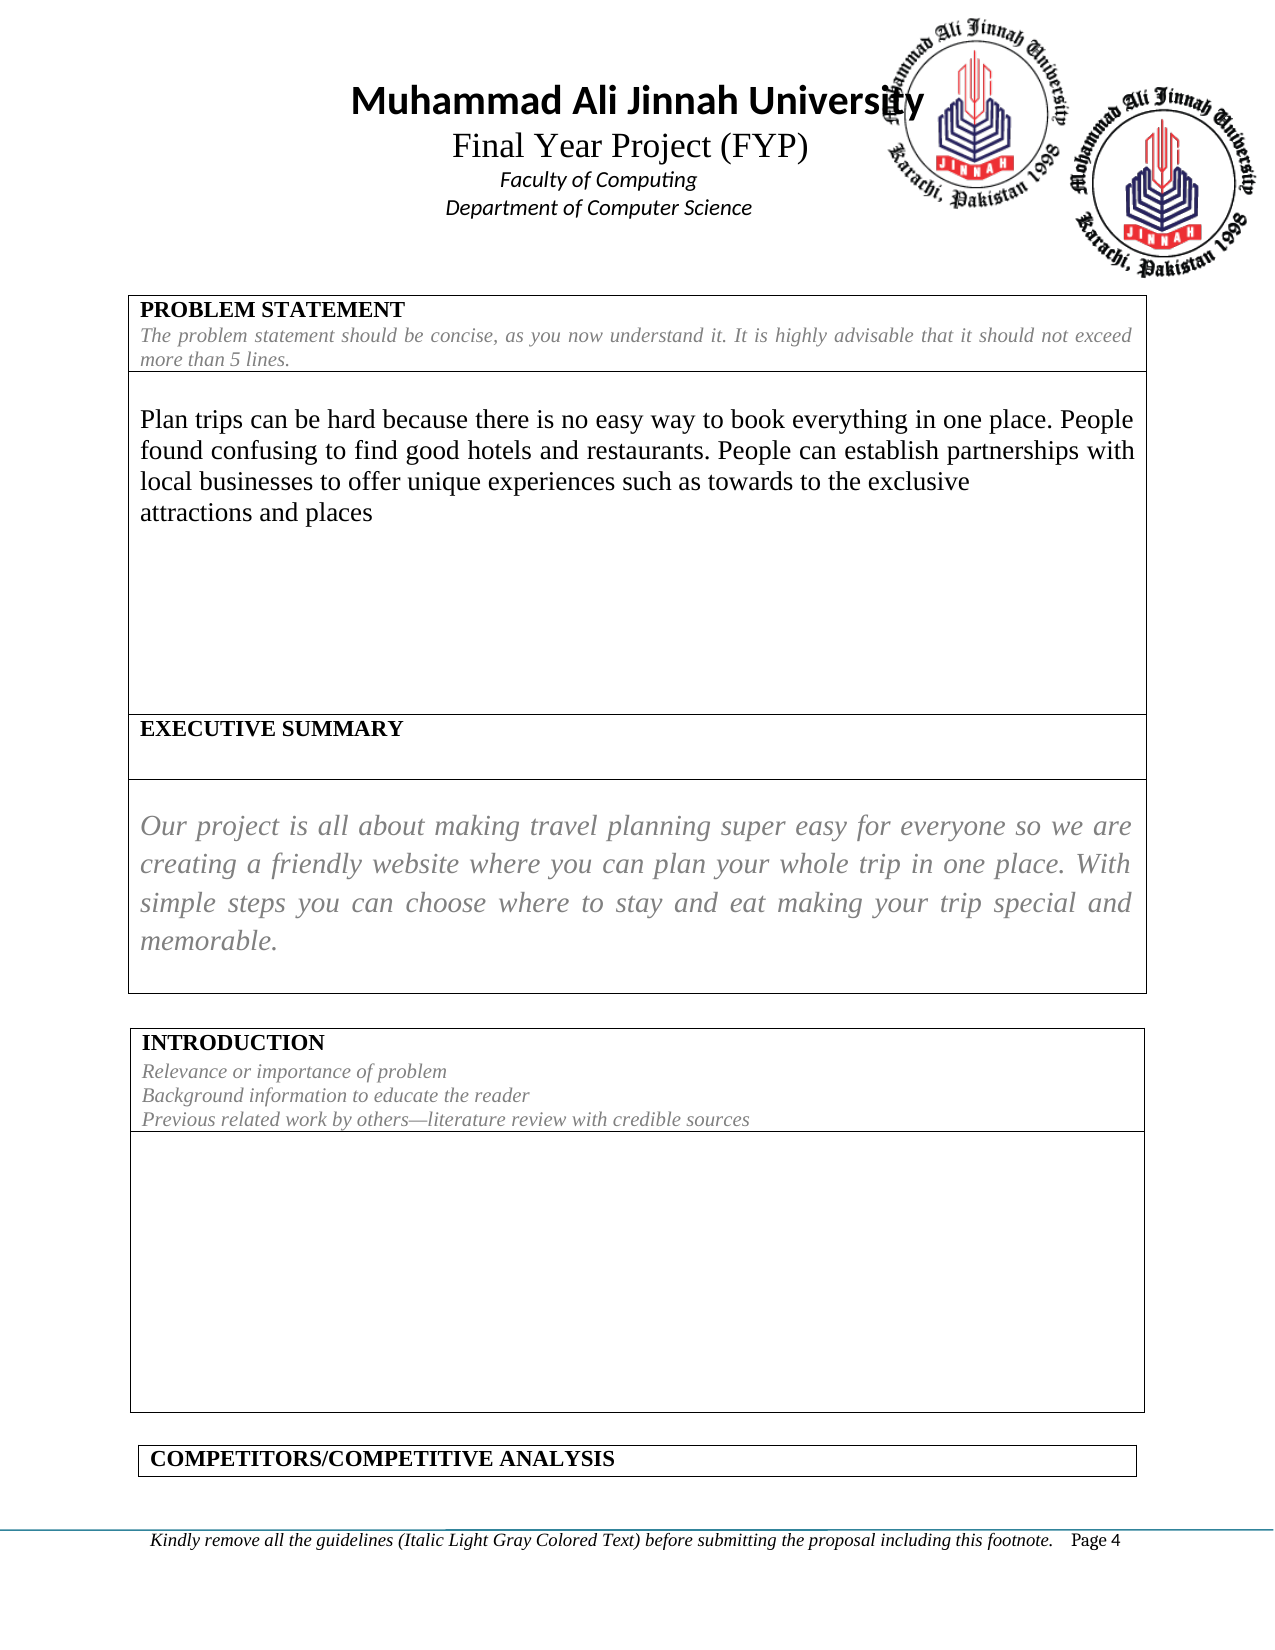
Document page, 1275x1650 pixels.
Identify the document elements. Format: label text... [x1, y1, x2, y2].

picture [861, 0, 1275, 296]
table_header INTRODUCTION Relevance or importance of problem Background information to educate the reader Previous related work by others—literature review with credible sources [131, 1029, 1144, 1131]
table_cell Our project is all about making travel planning super easy for everyone so we are creating a friendly website where you can plan your whole trip in one place. With simple steps you can choose where to stay and eat making your trip special and memorable. [129, 780, 1146, 993]
table_cell Plan trips can be hard because there is no easy way to book everything in one place. People found confusing to find good hotels and restaurants. People can establish partnerships with local businesses to offer unique experiences such as towards to the exclusive attractions and places [129, 372, 1146, 714]
table_header PROBLEM STATEMENT The problem statement should be concise, as you now understand it. It is highly advisable that it should not exceed more than 5 lines. [129, 296, 1146, 371]
table_cell [131, 1132, 1144, 1412]
table_cell EXECUTIVE SUMMARY [129, 715, 1146, 778]
